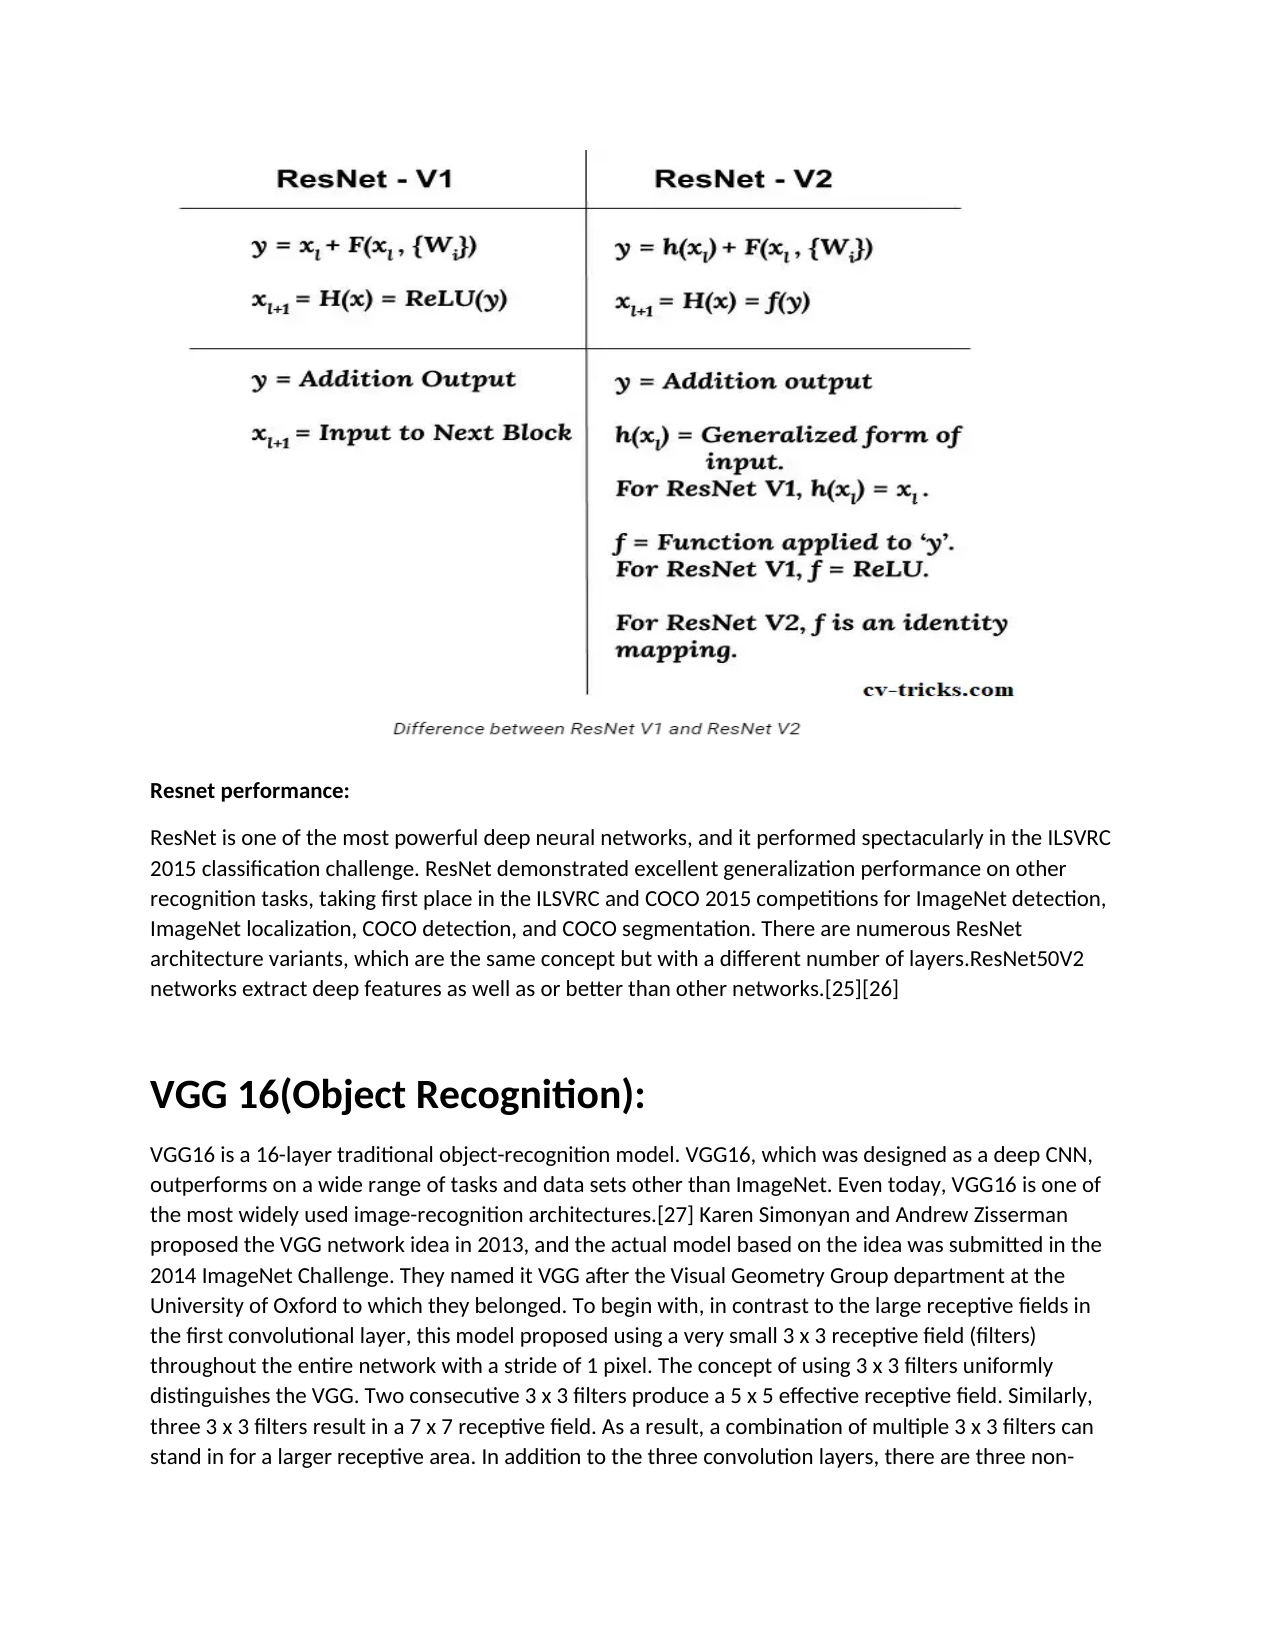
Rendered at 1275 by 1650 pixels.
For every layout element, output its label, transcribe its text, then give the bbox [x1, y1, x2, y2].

picture [150, 150, 1125, 758]
text ResNet is one of the most powerful deep neural networks, and it performed spectacularly in the ILSVRC 2015 classification challenge. ResNet demonstrated excellent generalization performance on other recognition tasks, taking first place in the ILSVRC and COCO 2015 competitions for ImageNet detection, ImageNet localization, COCO detection, and COCO segmentation. There are numerous ResNet architecture variants, which are the same concept but with a different number of layers.ResNet50V2 networks extract deep features as well as or better than other networks.[25][26] [150, 823, 1125, 1003]
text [150, 1140, 1125, 1470]
text Resnet performance: [150, 777, 1125, 805]
text VGG 16(Object Recognition): [150, 1068, 1125, 1119]
